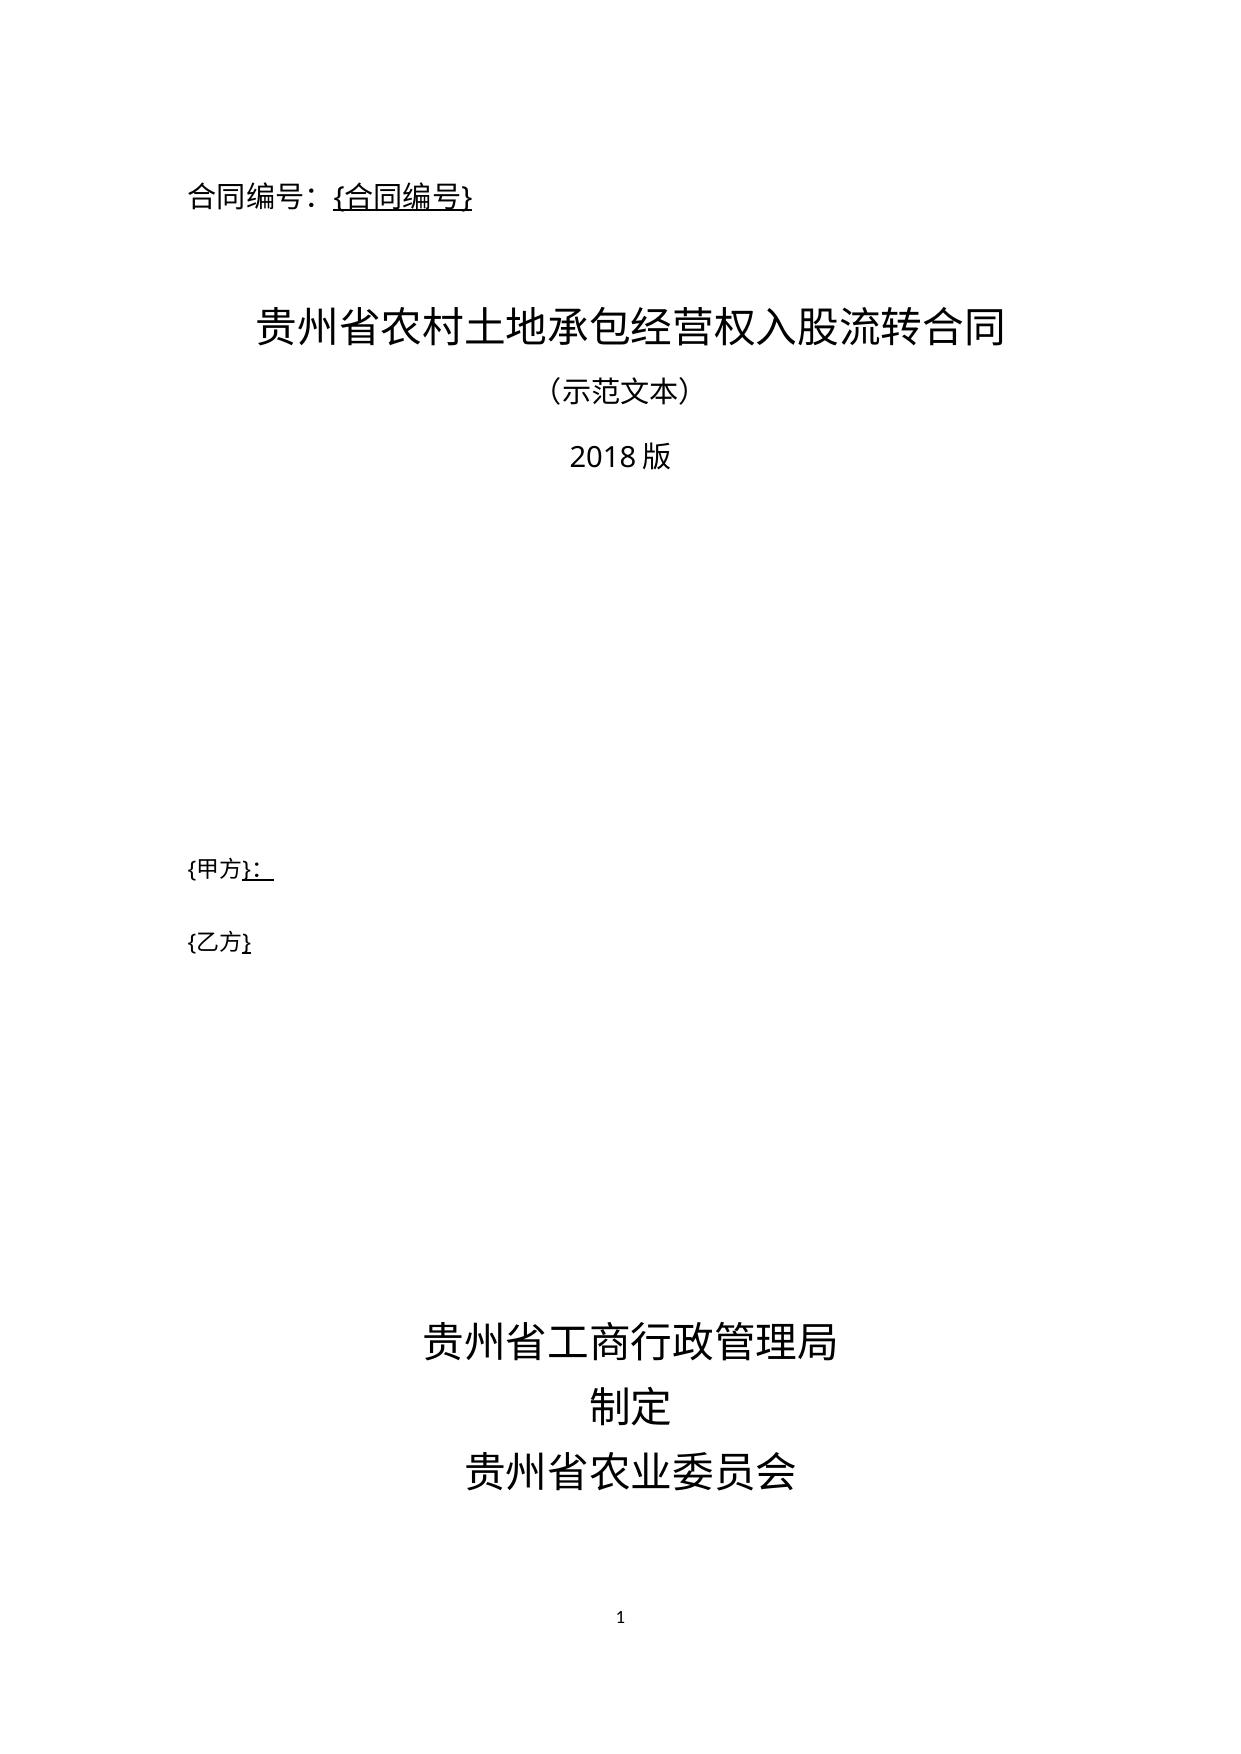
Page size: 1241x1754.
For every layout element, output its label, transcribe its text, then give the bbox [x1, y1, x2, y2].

text 贵州省农业委员会 [187, 1436, 1053, 1501]
text {甲方}： [187, 835, 1053, 900]
text 2018版 [187, 422, 1053, 487]
text 贵州省农村土地承包经营权入股流转合同 [187, 292, 1053, 357]
text 合同编号：{合同编号} [187, 162, 1053, 227]
text 贵州省工商行政管理局 [187, 1306, 1053, 1371]
text （示范文本） [187, 357, 1053, 422]
text 制定 [187, 1371, 1053, 1436]
text {乙方} [187, 908, 1053, 973]
